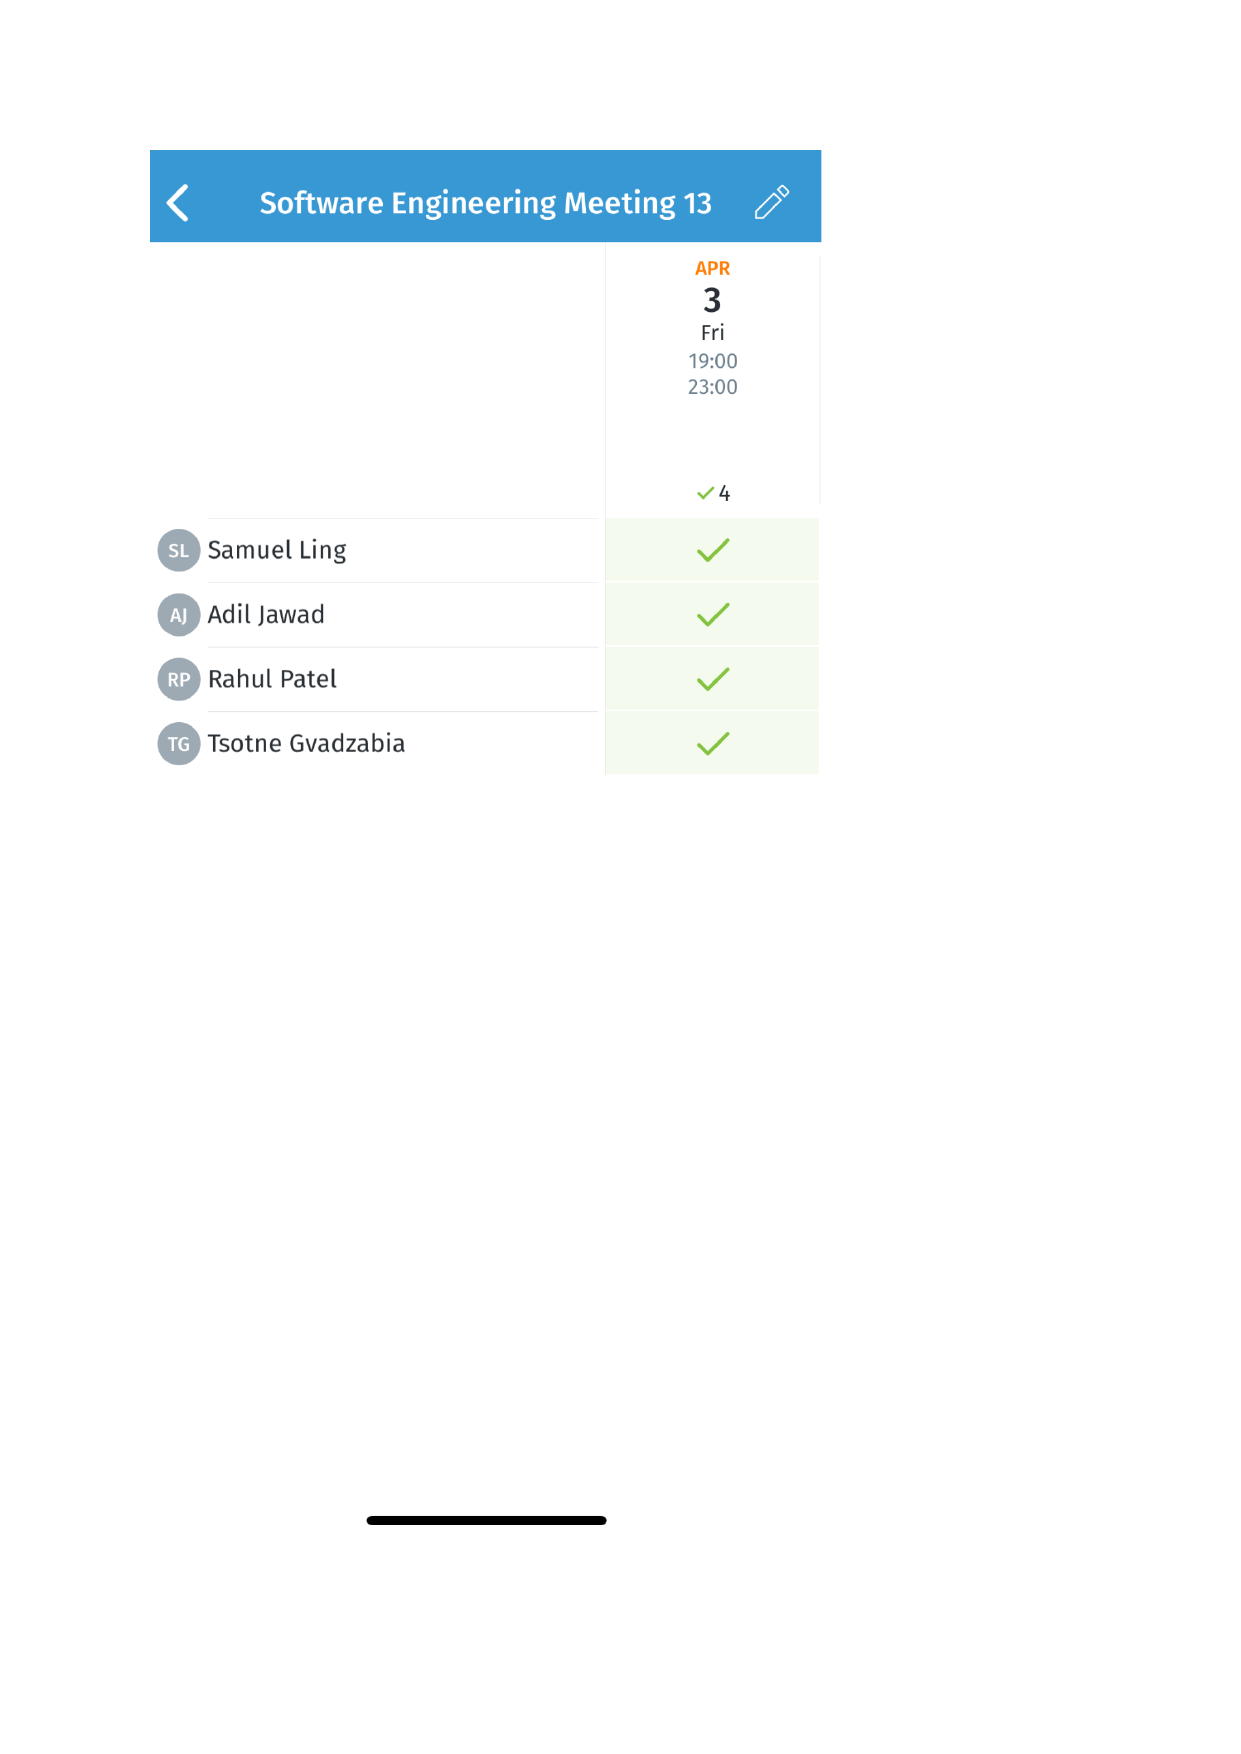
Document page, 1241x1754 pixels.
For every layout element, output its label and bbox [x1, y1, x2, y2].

picture [150, 150, 822, 1539]
